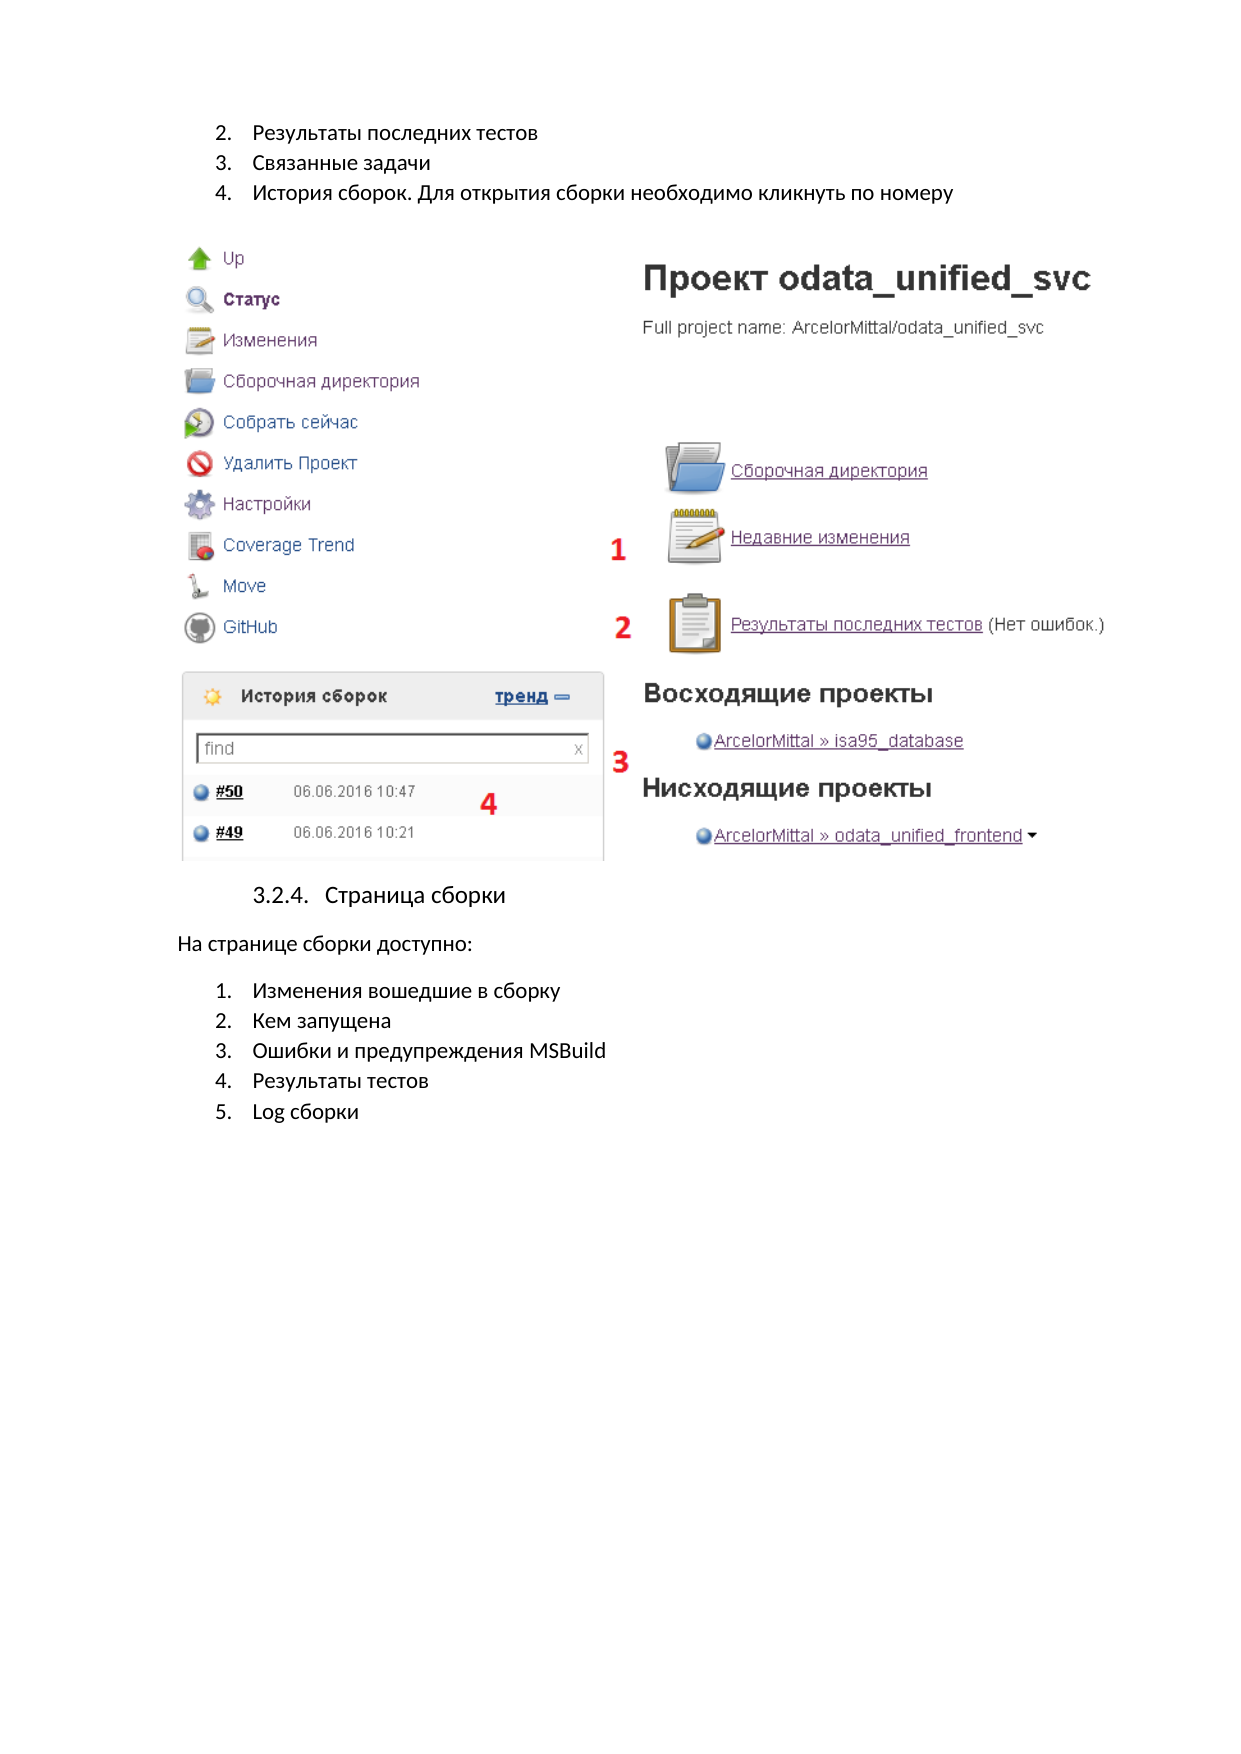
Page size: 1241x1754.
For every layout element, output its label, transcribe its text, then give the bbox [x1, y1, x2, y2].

list Log сборки [215, 1097, 1152, 1125]
list Изменения вошедшие в сборку [215, 976, 1152, 1004]
list Результаты тестов [215, 1067, 1152, 1094]
list История сборок. Для открытия сборки необходимо кликнуть по номеру [215, 178, 1152, 207]
picture [177, 225, 1152, 861]
list Ошибки и предупреждения MSBuild [215, 1036, 1152, 1064]
list Результаты последних тестов [215, 118, 1152, 146]
list Связанные задачи [215, 148, 1152, 176]
text На странице сборки доступно: [177, 929, 1152, 957]
subtitle Страница сборки [252, 879, 1152, 910]
list Кем запущена [215, 1006, 1152, 1034]
